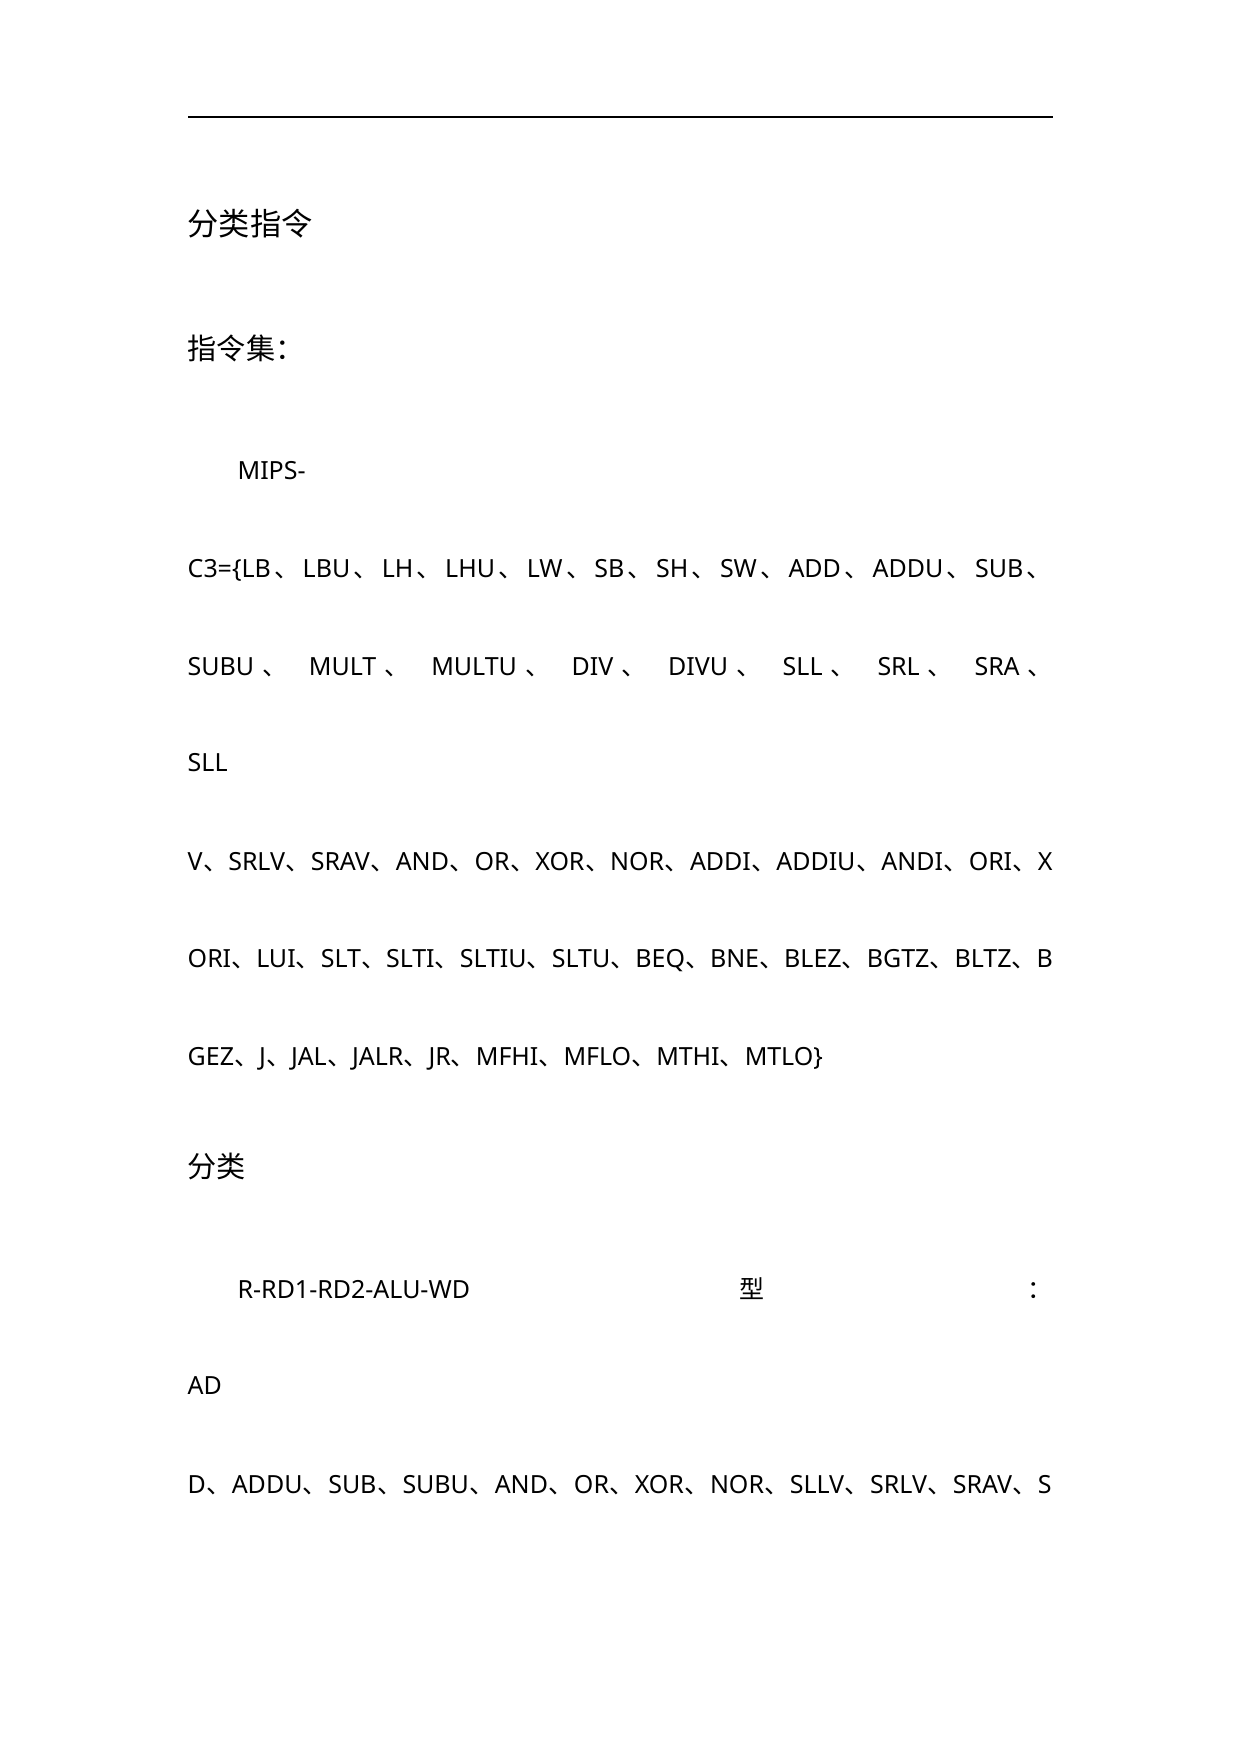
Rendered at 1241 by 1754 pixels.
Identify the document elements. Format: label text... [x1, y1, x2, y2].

text MIPS-C3={LB、LBU、LH、LHU、LW、SB、SH、SW、ADD、ADDU、SUB、 SUBU、 MULT、 MULTU、 DIV、 DIVU、 SLL、 SRL、 SRA、 SLLV、SRLV、SRAV、AND、OR、XOR、NOR、ADDI、ADDIU、ANDI、ORI、XORI、LUI、SLT、SLTI、SLTIU、SLTU、BEQ、BNE、BLEZ、BGTZ、BLTZ、BGEZ、J、JAL、JALR、JR、MFHI、MFLO、MTHI、MTLO} [187, 437, 1053, 1087]
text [187, 1255, 1053, 1515]
subtitle 指令集： [187, 314, 1053, 379]
subtitle 分类指令 [187, 189, 1053, 254]
subtitle 分类 [187, 1132, 1053, 1197]
